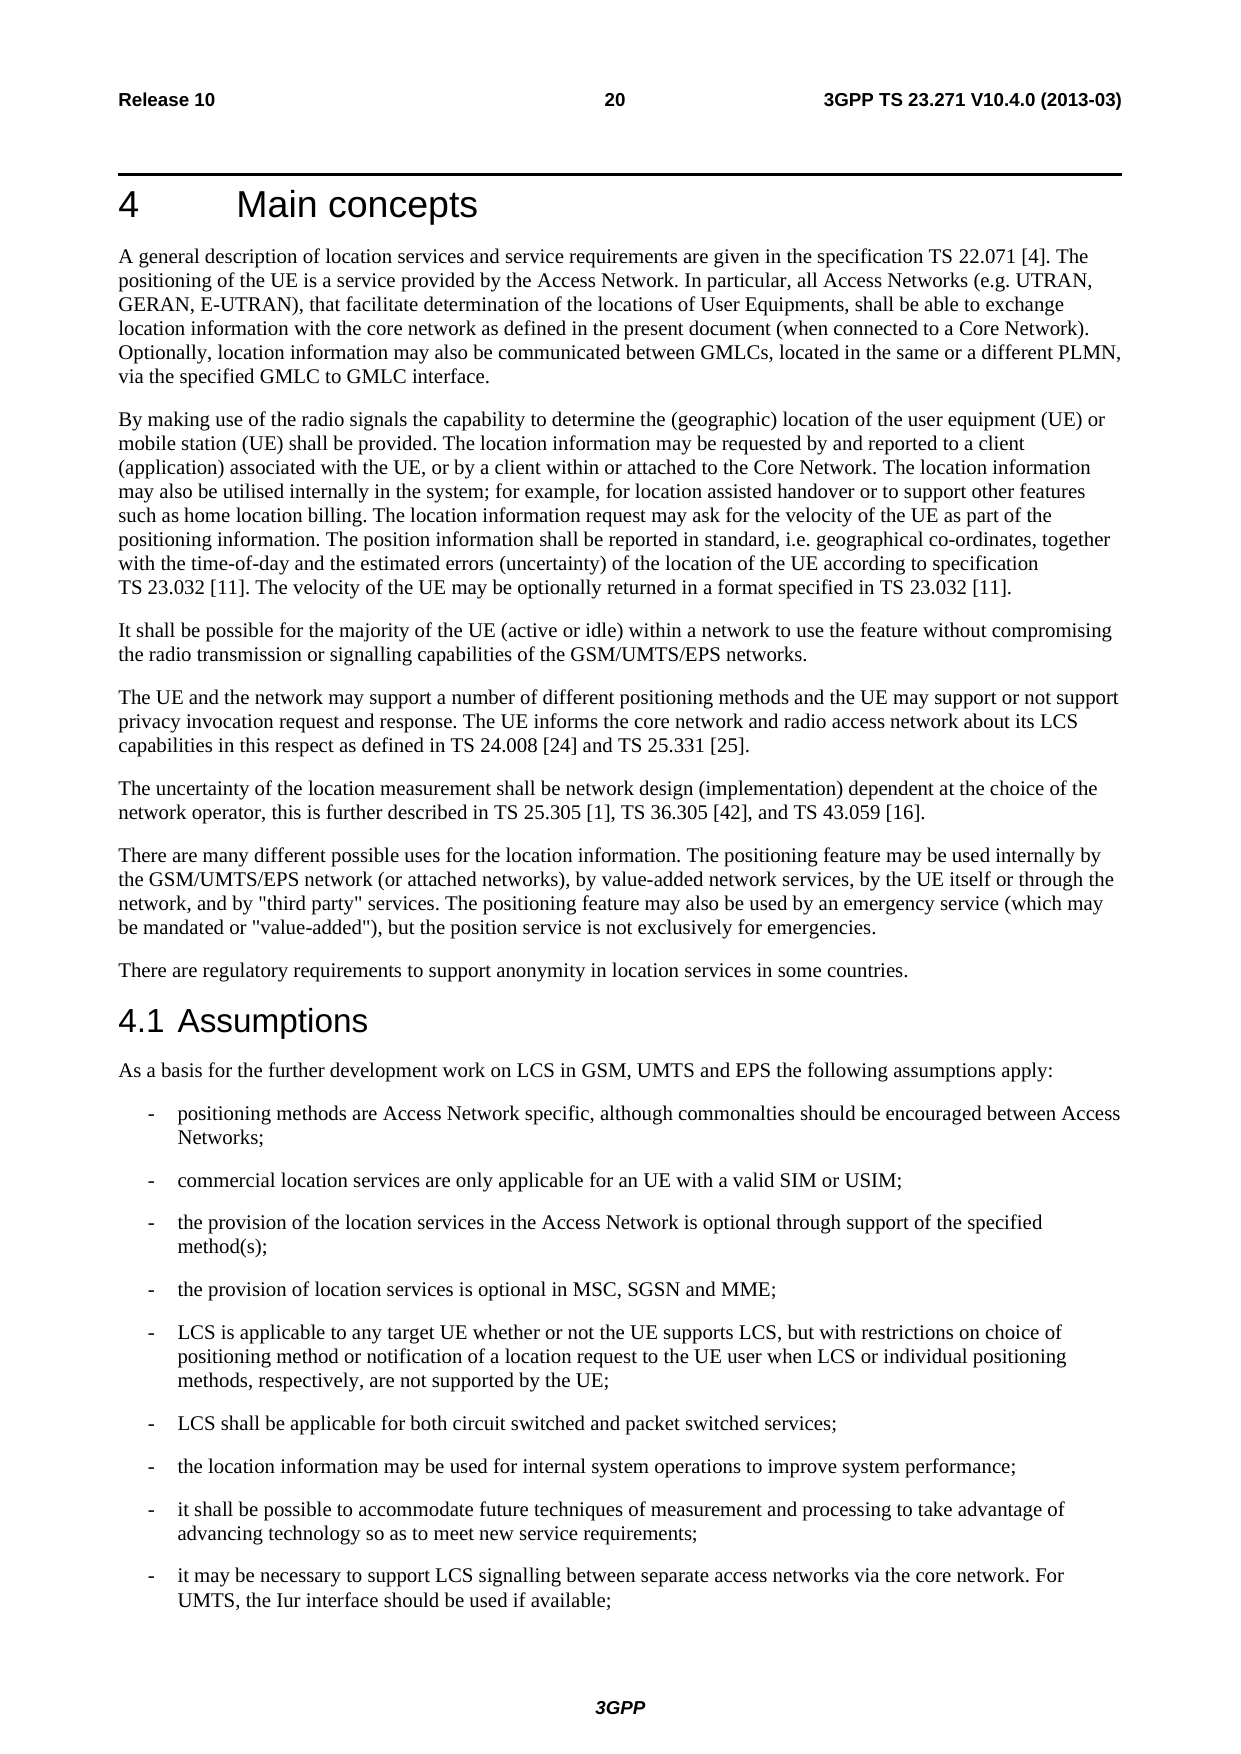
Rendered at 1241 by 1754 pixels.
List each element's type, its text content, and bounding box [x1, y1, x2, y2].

text There are many different possible uses for the location information. The positioning feature may be used internally by the GSM/UMTS/EPS network (or attached networks), by value-added network services, by the UE itself or through the network, and by "third party" services. The positioning feature may also be used by an emergency service (which may be mandated or "value-added"), but the position service is not exclusively for emergencies. [118, 843, 1122, 939]
text The uncertainty of the location measurement shall be network design (implementation) dependent at the choice of the network operator, this is further described in TS 25.305 [1], TS 36.305 [42], and TS 43.059 [16]. [118, 776, 1122, 824]
text The UE and the network may support a number of different positioning methods and the UE may support or not support privacy invocation request and response. The UE informs the core network and radio access network about its LCS capabilities in this respect as defined in TS 24.008 [24] and TS 25.331 [25]. [118, 685, 1122, 757]
text - the provision of location services is optional in MSC, SGSN and MME; [148, 1277, 1122, 1301]
subtitle 4.1 Assumptions [118, 1001, 1122, 1039]
text As a basis for the further development work on LCS in GSM, UMTS and EPS the following assumptions apply: [118, 1058, 1122, 1082]
text - LCS is applicable to any target UE whether or not the UE supports LCS, but with restrictions on choice of positioning method or notification of a location request to the UE user when LCS or individual positioning methods, respectively, are not supported by the UE; [148, 1320, 1122, 1392]
text A general description of location services and service requirements are given in the specification TS 22.071 [4]. The positioning of the UE is a service provided by the Access Network. In particular, all Access Networks (e.g. UTRAN, GERAN, E-UTRAN), that facilitate determination of the locations of User Equipments, shall be able to exchange location information with the core network as defined in the present document (when connected to a Core Network). Optionally, location information may also be communicated between GMLCs, located in the same or a different PLMN, via the specified GMLC to GMLC interface. [118, 244, 1122, 388]
text - commercial location services are only applicable for an UE with a valid SIM or USIM; [148, 1167, 1122, 1192]
text It shall be possible for the majority of the UE (active or idle) within a network to use the feature without compromising the radio transmission or signalling capabilities of the GSM/UMTS/EPS networks. [118, 618, 1122, 666]
subtitle 4 Main concepts [118, 176, 1122, 225]
text - it shall be possible to accommodate future techniques of measurement and processing to take advantage of advancing technology so as to meet new service requirements; [148, 1497, 1122, 1545]
text By making use of the radio signals the capability to determine the (geographic) location of the user equipment (UE) or mobile station (UE) shall be provided. The location information may be requested by and reported to a client (application) associated with the UE, or by a client within or attached to the Core Network. The location information may also be utilised internally in the system; for example, for location assisted handover or to support other features such as home location billing. The location information request may ask for the velocity of the UE as part of the positioning information. The position information shall be reported in standard, i.e. geographical co-ordinates, together with the time-of-day and the estimated errors (uncertainty) of the location of the UE according to specification TS 23.032 [11]. The velocity of the UE may be optionally returned in a format specified in TS 23.032 [11]. [118, 407, 1122, 599]
text - positioning methods are Access Network specific, although commonalties should be encouraged between Access Networks; [148, 1101, 1122, 1149]
text There are regulatory requirements to support anonymity in location services in some countries. [118, 958, 1122, 982]
text - the provision of the location services in the Access Network is optional through support of the specified method(s); [148, 1210, 1122, 1258]
text - it may be necessary to support LCS signalling between separate access networks via the core network. For UMTS, the Iur interface should be used if available; [148, 1563, 1122, 1612]
text - LCS shall be applicable for both circuit switched and packet switched services; [148, 1411, 1122, 1435]
text - the location information may be used for internal system operations to improve system performance; [148, 1454, 1122, 1478]
